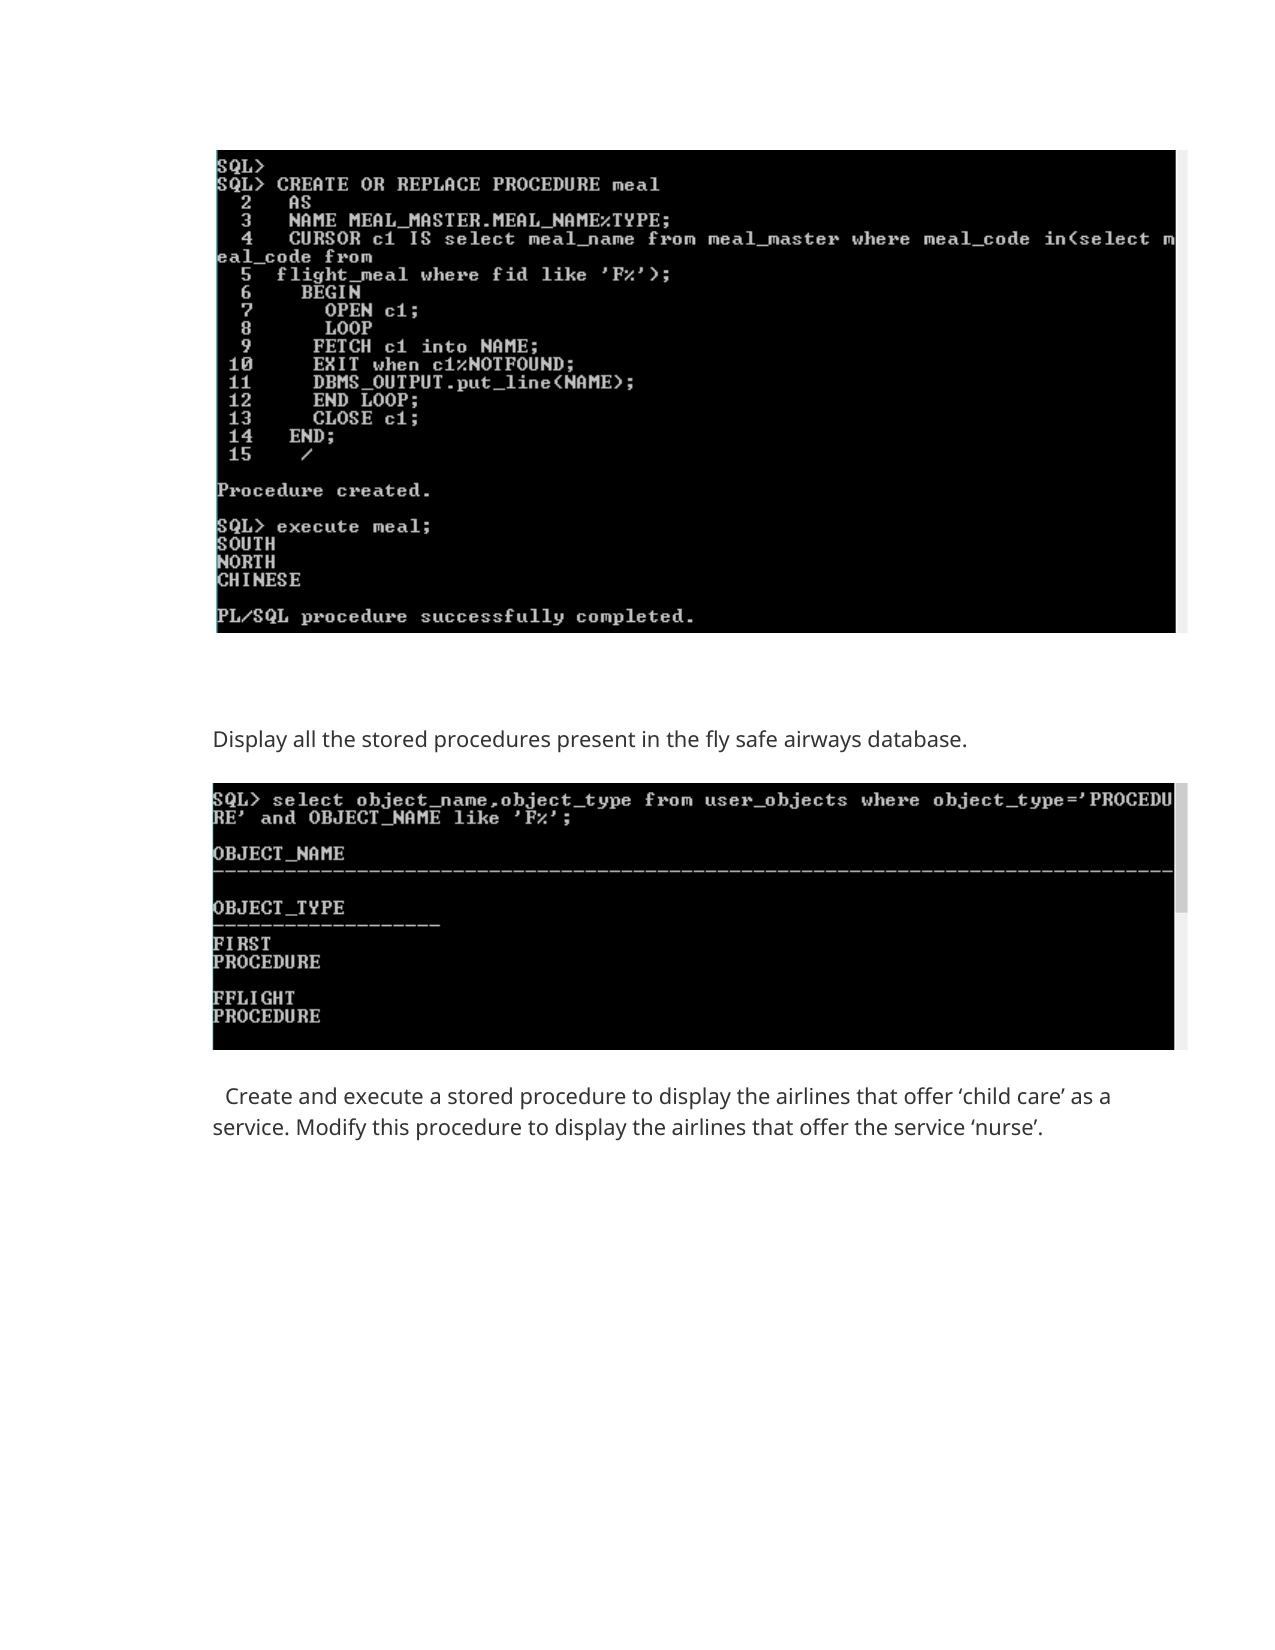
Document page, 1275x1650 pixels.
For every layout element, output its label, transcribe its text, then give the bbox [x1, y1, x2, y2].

picture [212, 783, 1188, 1050]
text Create and execute a stored procedure to display the airlines that offer ‘child care’ as a service. Modify this procedure to display the airlines that offer the service ‘nurse’. [212, 1079, 1125, 1142]
text Display all the stored procedures present in the fly safe airways database. [212, 723, 1125, 754]
picture [212, 150, 1188, 633]
